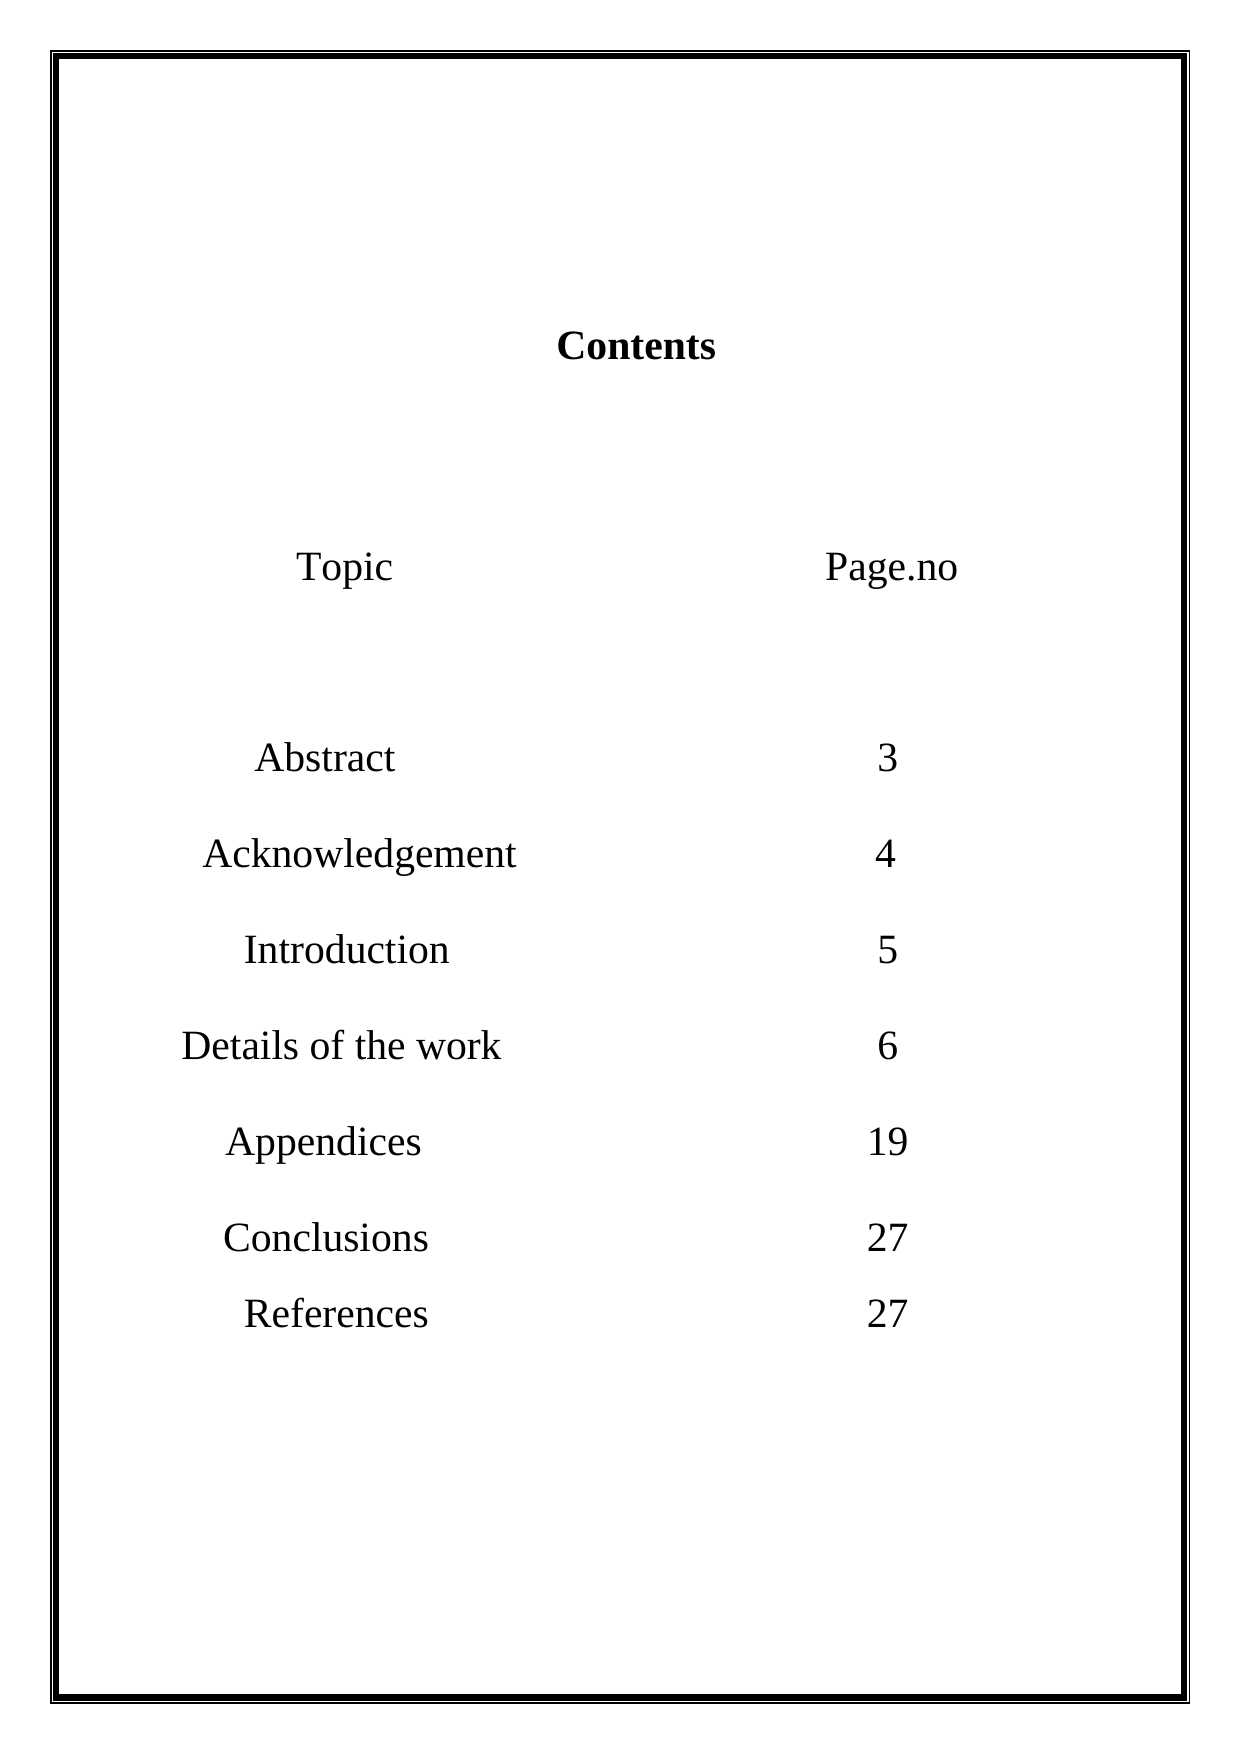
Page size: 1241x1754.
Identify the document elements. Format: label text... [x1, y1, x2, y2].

text Details of the work 6 [150, 1020, 1090, 1068]
text Introduction 5 [150, 924, 1090, 972]
text Conclusions 27 [150, 1212, 1090, 1260]
text References 27 [150, 1289, 1090, 1337]
text Acknowledgement 4 [150, 829, 1090, 877]
text Topic Page.no [150, 541, 1090, 589]
text Contents [450, 320, 1090, 368]
text Appendices 19 [150, 1116, 1090, 1164]
text Abstract 3 [150, 733, 1090, 781]
